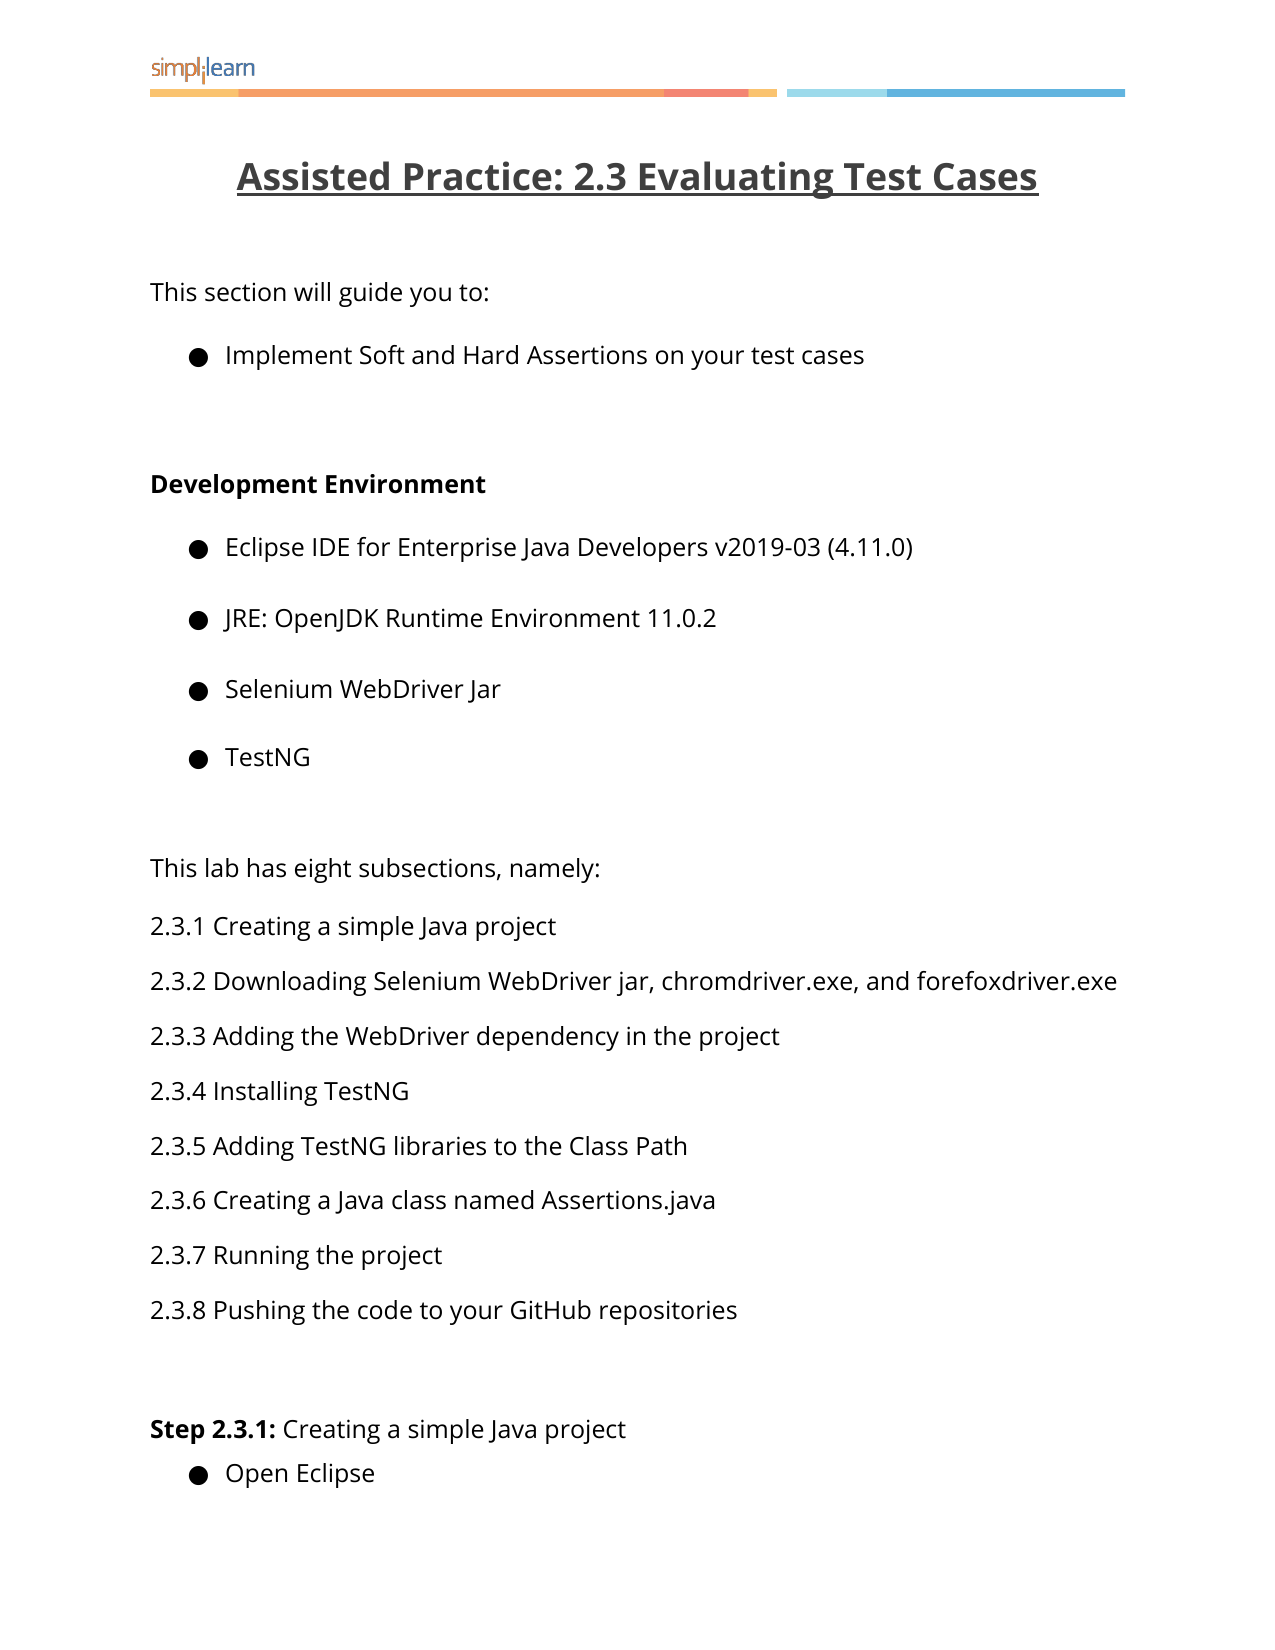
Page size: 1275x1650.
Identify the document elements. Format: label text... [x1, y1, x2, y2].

text This lab has eight subsections, namely: [150, 851, 1125, 885]
text 2.3.8 Pushing the code to your GitHub repositories [150, 1293, 1125, 1327]
text Step 2.3.1: Creating a simple Java project [150, 1412, 1125, 1446]
text 2.3.2 Downloading Selenium WebDriver jar, chromdriver.exe, and forefoxdriver.exe [150, 963, 1125, 997]
picture [150, 52, 1125, 97]
list Open Eclipse [187, 1446, 1125, 1497]
list Selenium WebDriver Jar [187, 662, 1125, 713]
text 2.3.4 Installing TestNG [150, 1073, 1125, 1107]
list TestNG [187, 729, 1125, 781]
list Eclipse IDE for Enterprise Java Developers v2019-03 (4.11.0) [187, 520, 1125, 571]
text 2.3.5 Adding TestNG libraries to the Class Path [150, 1128, 1125, 1162]
list Implement Soft and Hard Assertions on your test cases [187, 328, 1125, 379]
text Assisted Practice: 2.3 Evaluating Test Cases [150, 150, 1125, 201]
text 2.3.1 Creating a simple Java project [150, 908, 1125, 943]
text This section will guide you to: [150, 274, 1125, 308]
text Development Environment [150, 466, 1125, 500]
text 2.3.7 Running the project [150, 1238, 1125, 1272]
text 2.3.6 Creating a Java class named Assertions.java [150, 1183, 1125, 1217]
list JRE: OpenJDK Runtime Environment 11.0.2 [187, 591, 1125, 642]
text 2.3.3 Adding the WebDriver dependency in the project [150, 1018, 1125, 1052]
